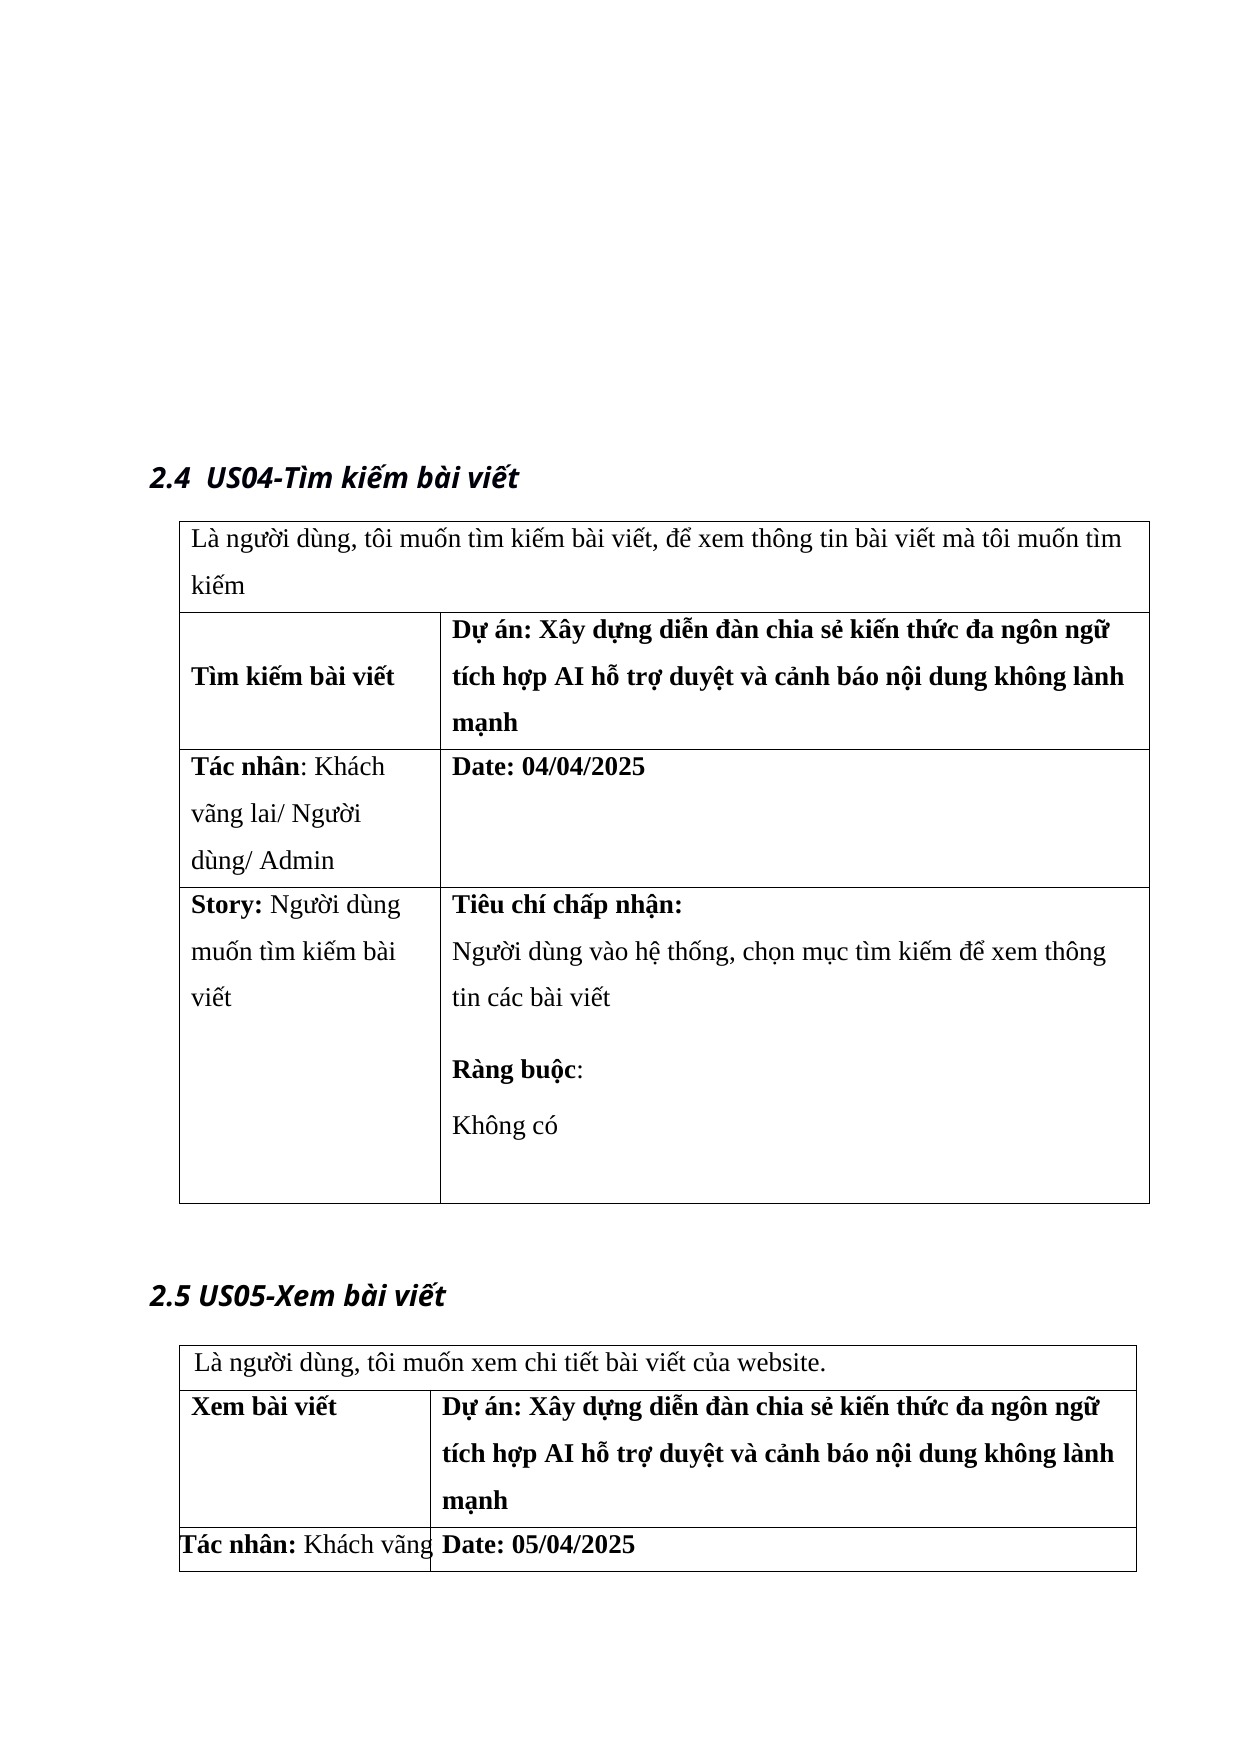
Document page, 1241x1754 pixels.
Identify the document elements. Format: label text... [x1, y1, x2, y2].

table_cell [180, 1528, 430, 1571]
table_header Là người dùng, tôi muốn tìm kiếm bài viết, để xem thông tin bài viết mà tôi muốn tìm kiếm [180, 522, 1149, 612]
table_cell Xem bài viết [180, 1391, 430, 1527]
table_cell Tìm kiếm bài viết [180, 613, 440, 749]
table_cell Date: 04/04/2025 [441, 750, 1149, 887]
table_cell Tác nhân: Khách vãng lai/ Người dùng/ Admin [180, 750, 440, 887]
table_header Là người dùng, tôi muốn xem chi tiết bài viết của website. [180, 1346, 1136, 1389]
table_cell Tiêu chí chấp nhận: Người dùng vào hệ thống, chọn mục tìm kiếm để xem thông tin các bài viết Ràng buộc: Không có [441, 888, 1149, 1203]
table_cell Date: 05/04/2025 [431, 1528, 1136, 1571]
table_cell Dự án: Xây dựng diễn đàn chia sẻ kiến thức đa ngôn ngữ tích hợp AI hỗ trợ duyệt và cảnh báo nội dung không lành mạnh [441, 613, 1149, 749]
subtitle 2.4 US04-Tìm kiếm bài viết [150, 457, 1090, 497]
table_cell Dự án: Xây dựng diễn đàn chia sẻ kiến thức đa ngôn ngữ tích hợp AI hỗ trợ duyệt và cảnh báo nội dung không lành mạnh [431, 1391, 1136, 1527]
subtitle 2.5 US05-Xem bài viết [150, 1275, 1090, 1315]
table_cell Story: Người dùng muốn tìm kiếm bài viết [180, 888, 440, 1203]
